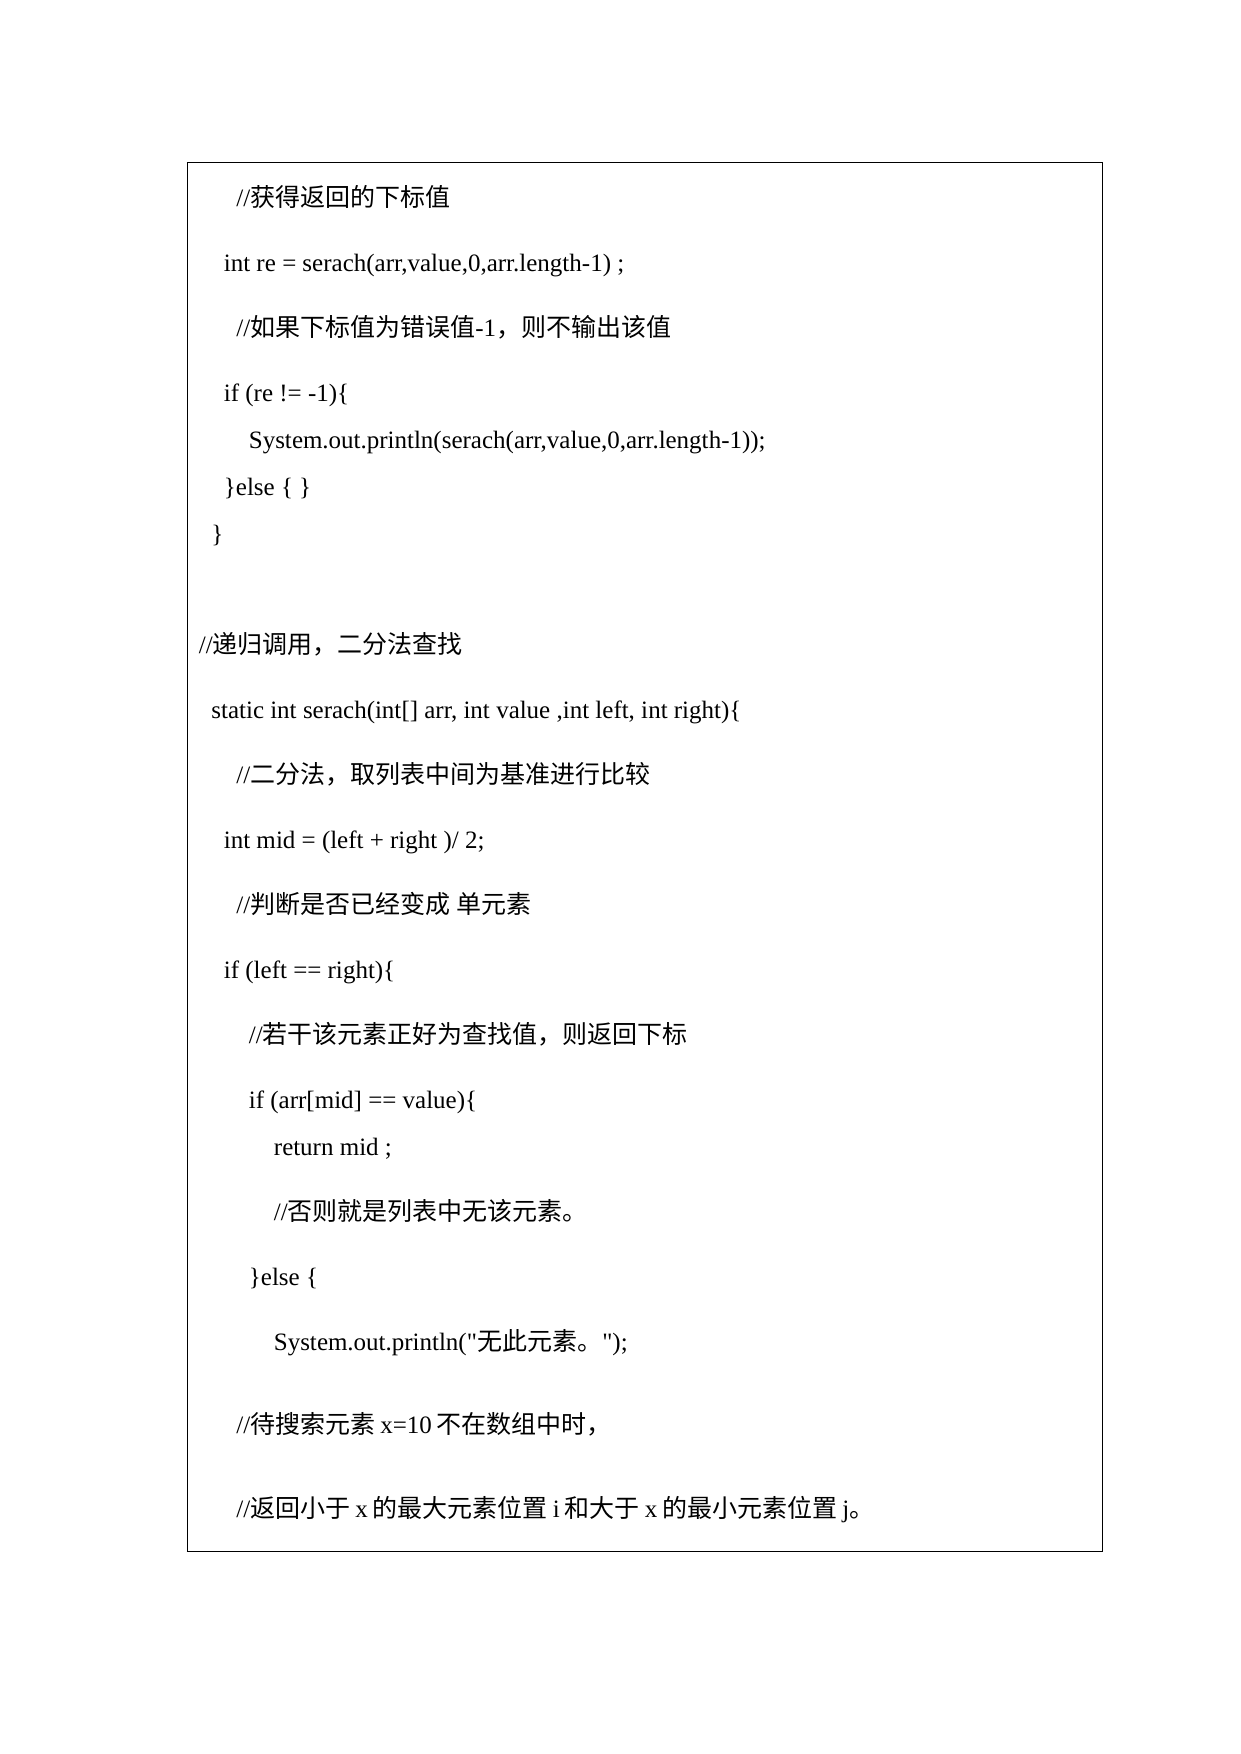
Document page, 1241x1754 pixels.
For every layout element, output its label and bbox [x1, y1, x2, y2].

table_cell [188, 163, 1102, 1551]
